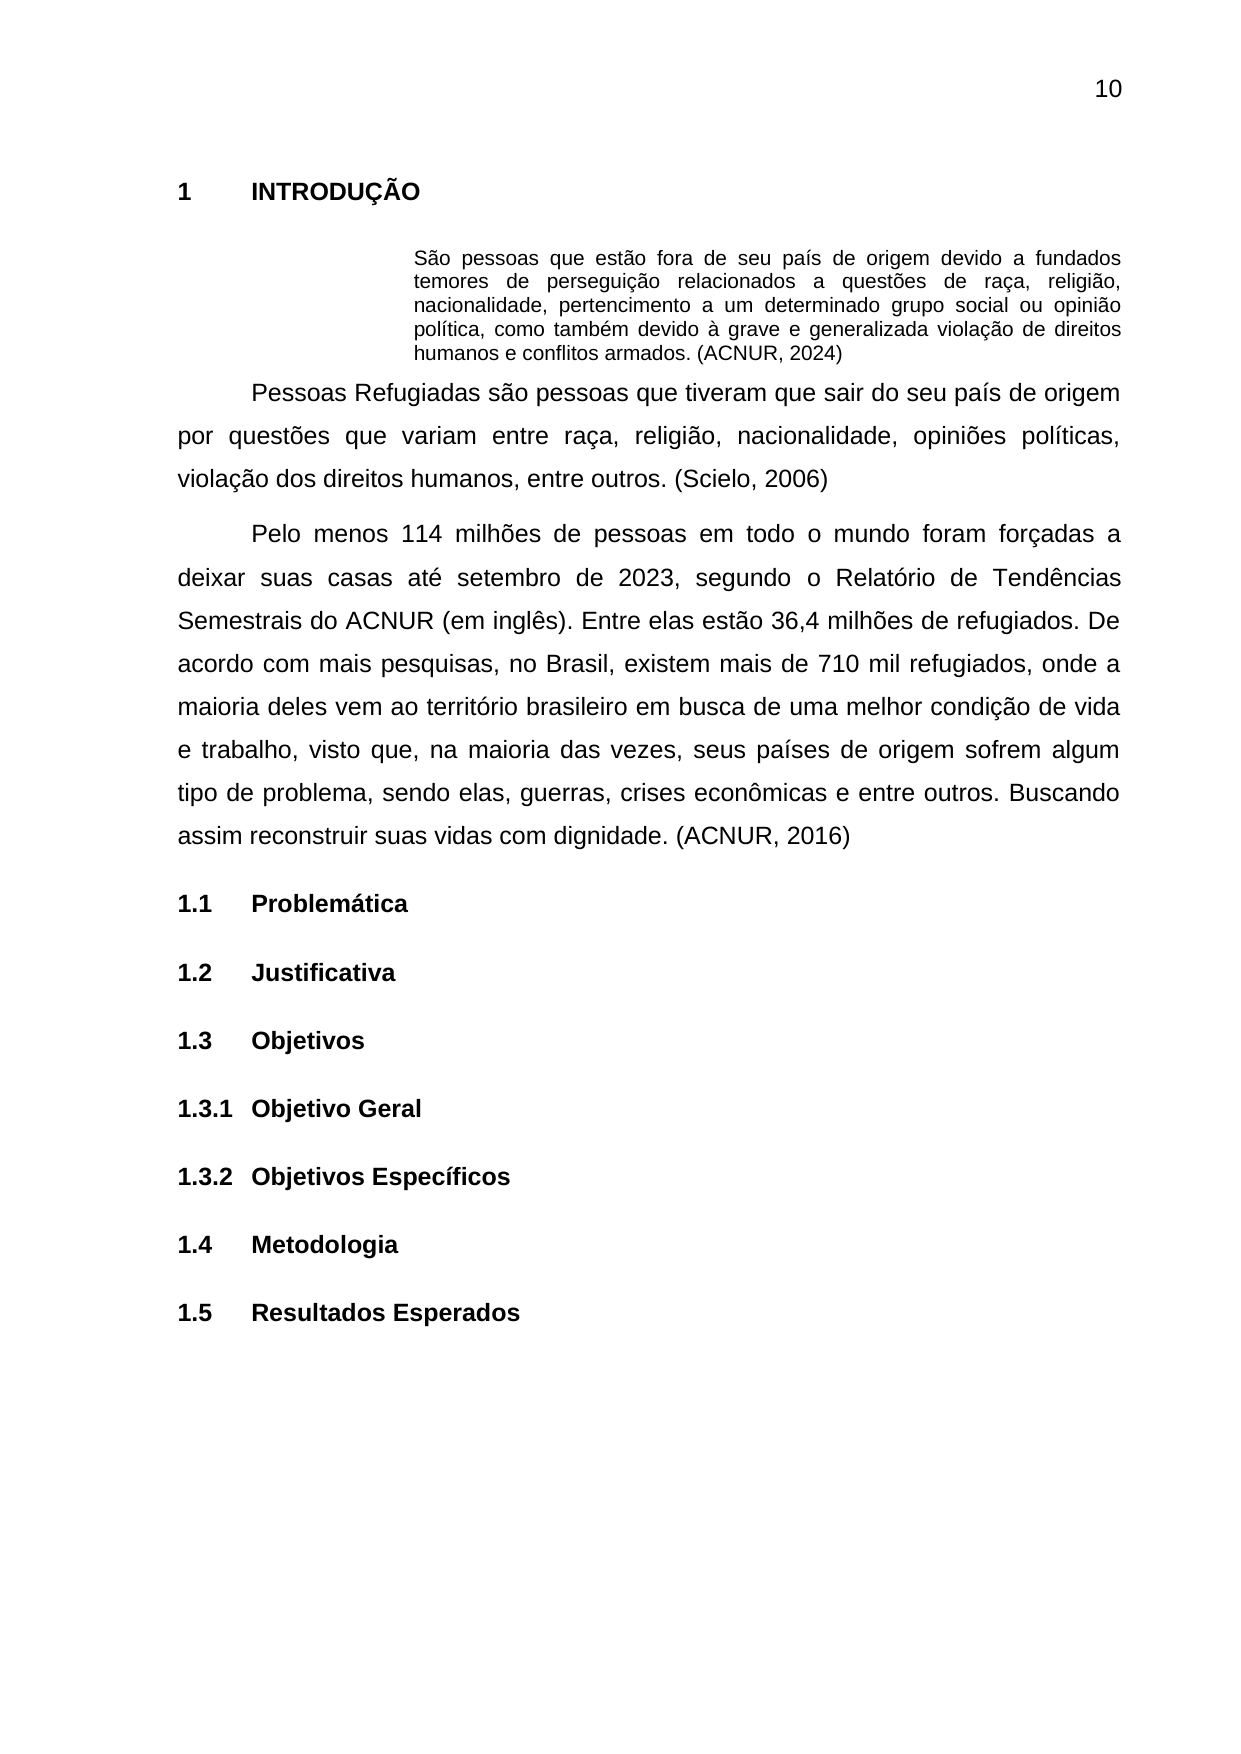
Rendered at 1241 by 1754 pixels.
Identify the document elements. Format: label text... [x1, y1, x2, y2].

subtitle Resultados Esperados [177, 1298, 1122, 1327]
subtitle Metodologia [177, 1230, 1122, 1259]
text Pessoas Refugiadas são pessoas que tiveram que sair do seu país de origem por questões que variam entre raça, religião, nacionalidade, opiniões políticas, violação dos direitos humanos, entre outros. (Scielo, 2006) [177, 378, 1122, 493]
subtitle Objetivo Geral [177, 1094, 1122, 1123]
subtitle Objetivos Específicos [177, 1162, 1122, 1191]
subtitle Problemática [177, 889, 1122, 918]
subtitle Justificativa [177, 958, 1122, 986]
subtitle INTRODUÇÃO [177, 177, 1122, 206]
text Pelo menos 114 milhões de pessoas em todo o mundo foram forçadas a deixar suas casas até setembro de 2023, segundo o Relatório de Tendências Semestrais do ACNUR (em inglês). Entre elas estão 36,4 milhões de refugiados. De acordo com mais pesquisas, no Brasil, existem mais de 710 mil refugiados, onde a maioria deles vem ao território brasileiro em busca de uma melhor condição de vida e trabalho, visto que, na maioria das vezes, seus países de origem sofrem algum tipo de problema, sendo elas, guerras, crises econômicas e entre outros. Buscando assim reconstruir suas vidas com dignidade. (ACNUR, 2016) [177, 519, 1122, 850]
subtitle Objetivos [177, 1026, 1122, 1054]
text São pessoas que estão fora de seu país de origem devido a fundados temores de perseguição relacionados a questões de raça, religião, nacionalidade, pertencimento a um determinado grupo social ou opinião política, como também devido à grave e generalizada violação de direitos humanos e conflitos armados. (ACNUR, 2024) [413, 245, 1122, 365]
